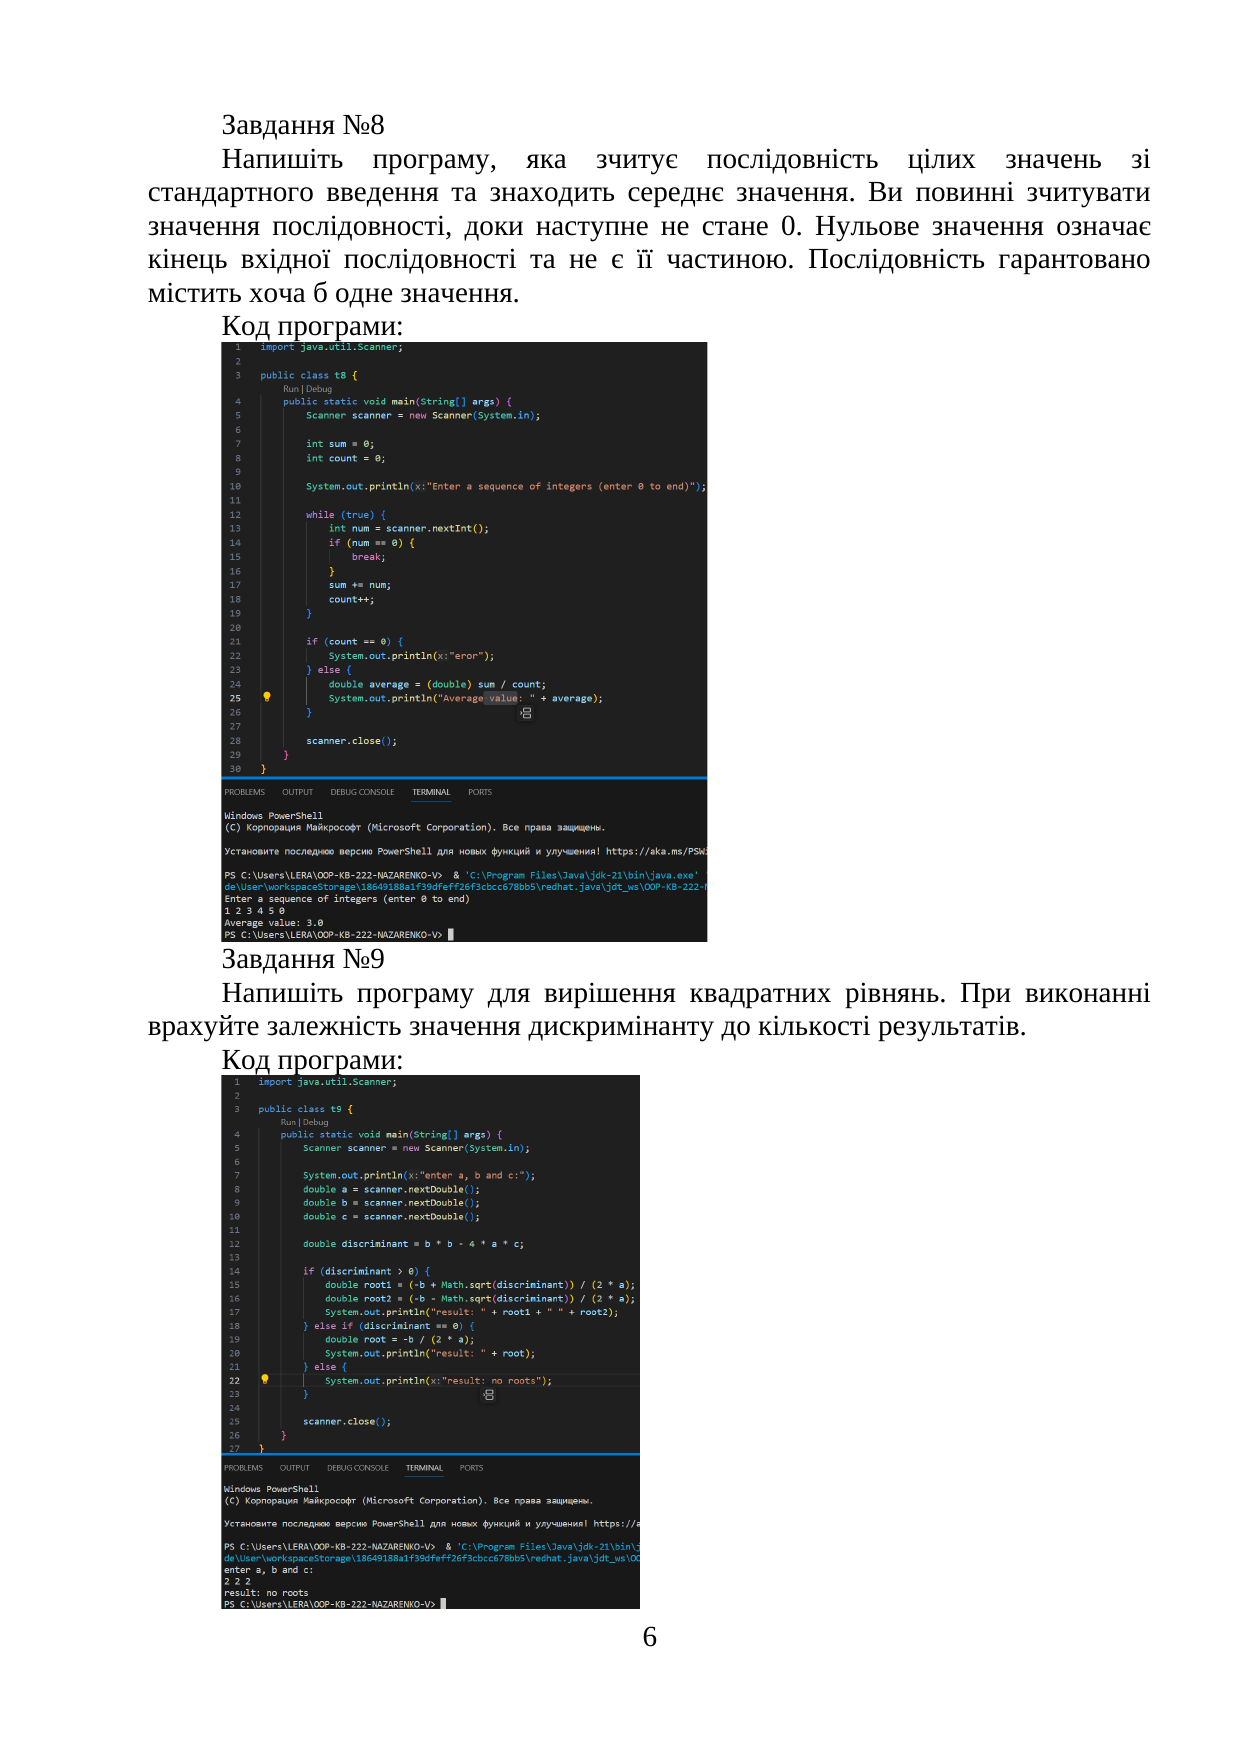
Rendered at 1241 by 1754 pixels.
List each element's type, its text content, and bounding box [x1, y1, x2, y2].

picture [221, 342, 708, 942]
text Завдання №8 [148, 107, 1152, 141]
picture [221, 1075, 640, 1609]
text Код програми: [148, 308, 1152, 342]
text Код програми: [148, 1042, 1152, 1075]
text Напишіть програму для вирішення квадратних рівнянь. При виконанні врахуйте залежність значення дискримінанту до кількості результатів. [148, 975, 1152, 1042]
text Завдання №9 [148, 941, 1152, 975]
text Напишіть програму, яка зчитує послідовність цілих значень зі стандартного введення та знаходить середнє значення. Ви повинні зчитувати значення послідовності, доки наступне не стане 0. Нульове значення означає кінець вхідної послідовності та не є її частиною. Послідовність гарантовано містить хоча б одне значення. [148, 141, 1152, 308]
